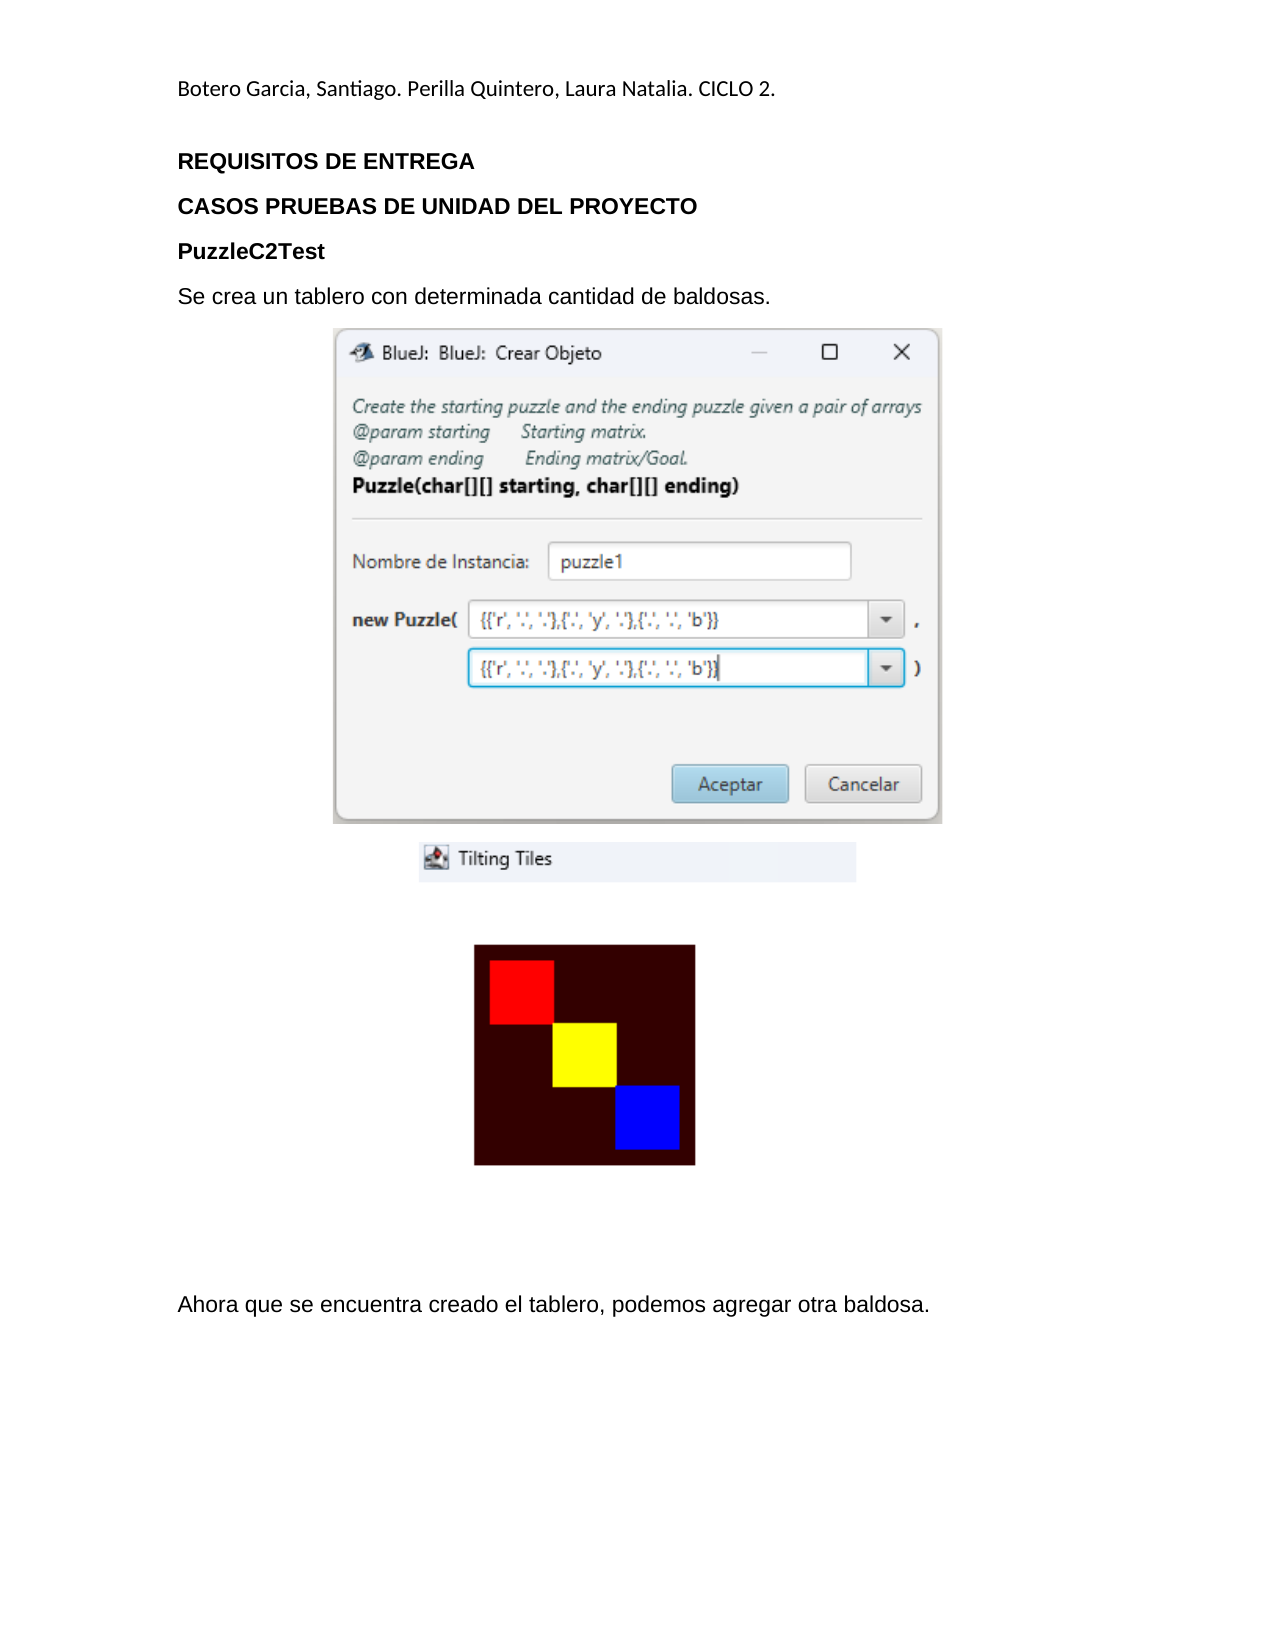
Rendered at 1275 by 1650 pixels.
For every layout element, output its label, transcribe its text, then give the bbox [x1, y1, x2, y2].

picture [418, 842, 857, 1272]
text Se crea un tablero con determinada cantidad de baldosas. [177, 283, 1098, 309]
text Ahora que se encuentra creado el tablero, podemos agregar otra baldosa. [177, 1291, 1098, 1317]
text REQUISITOS DE ENTREGA [177, 148, 1098, 174]
picture [332, 328, 943, 824]
text CASOS PRUEBAS DE UNIDAD DEL PROYECTO [177, 193, 1098, 219]
text PuzzleC2Test [177, 238, 1098, 264]
